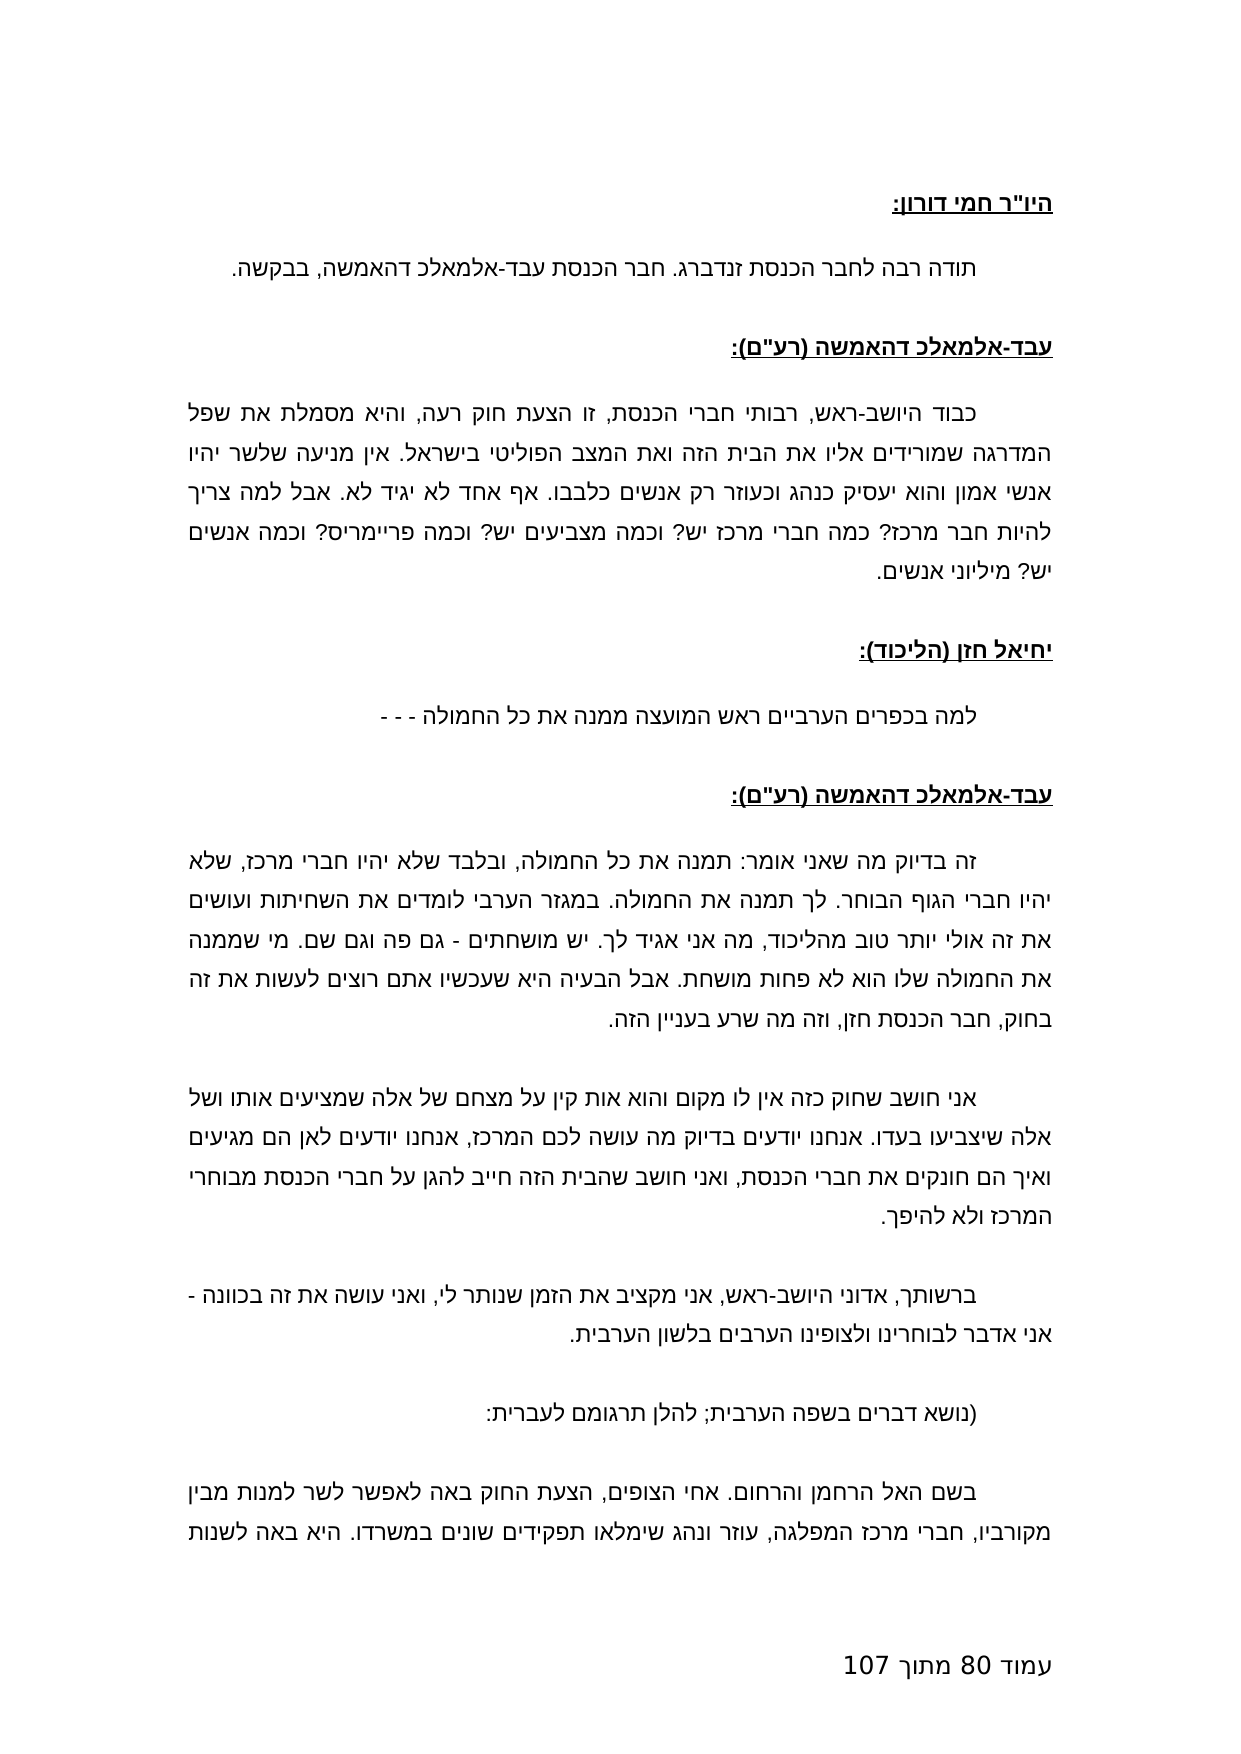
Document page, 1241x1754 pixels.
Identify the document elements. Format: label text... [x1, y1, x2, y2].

text עבד-אלמאלכ דהאמשה (רע"ם): [187, 334, 1053, 361]
text יחיאל חזן (הליכוד): [187, 637, 1053, 663]
text תודה רבה לחבר הכנסת זנדברג. חבר הכנסת עבד-אלמאלכ דהאמשה, בבקשה. [187, 255, 1053, 282]
text ברשותך, אדוני היושב-ראש, אני מקציב את הזמן שנותר לי, ואני עושה את זה בכוונה - אני אדבר לבוחרינו ולצופינו הערבים בלשון הערבית. [187, 1282, 1053, 1348]
text אני חושב שחוק כזה אין לו מקום והוא אות קין על מצחם של אלה שמציעים אותו ושל אלה שיצביעו בעדו. אנחנו יודעים בדיוק מה עושה לכם המרכז, אנחנו יודעים לאן הם מגיעים ואיך הם חונקים את חברי הכנסת, ואני חושב שהבית הזה חייב להגן על חברי הכנסת מבוחרי המרכז ולא להיפך. [187, 1084, 1053, 1229]
text (נושא דברים בשפה הערבית; להלן תרגומם לעברית: [187, 1400, 1053, 1427]
text זה בדיוק מה שאני אומר: תמנה את כל החמולה, ובלבד שלא יהיו חברי מרכז, שלא יהיו חברי הגוף הבוחר. לך תמנה את החמולה. במגזר הערבי לומדים את השחיתות ועושים את זה אולי יותר טוב מהליכוד, מה אני אגיד לך. יש מושחתים - גם פה וגם שם. מי שממנה את החמולה שלו הוא לא פחות מושחת. אבל הבעיה היא שעכשיו אתם רוצים לעשות את זה בחוק, חבר הכנסת חזן, וזה מה שרע בעניין הזה. [187, 848, 1053, 1032]
text היו"ר חמי דורון: [187, 189, 1053, 216]
text למה בכפרים הערביים ראש המועצה ממנה את כל החמולה - - - [187, 703, 1053, 729]
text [187, 1479, 1053, 1545]
text כבוד היושב-ראש, רבותי חברי הכנסת, זו הצעת חוק רעה, והיא מסמלת את שפל המדרגה שמורידים אליו את הבית הזה ואת המצב הפוליטי בישראל. אין מניעה שלשר יהיו אנשי אמון והוא יעסיק כנהג וכעוזר רק אנשים כלבבו. אף אחד לא יגיד לא. אבל למה צריך להיות חבר מרכז? כמה חברי מרכז יש? וכמה מצביעים יש? וכמה פריימריס? וכמה אנשים יש? מיליוני אנשים. [187, 400, 1053, 584]
text עבד-אלמאלכ דהאמשה (רע"ם): [187, 782, 1053, 808]
